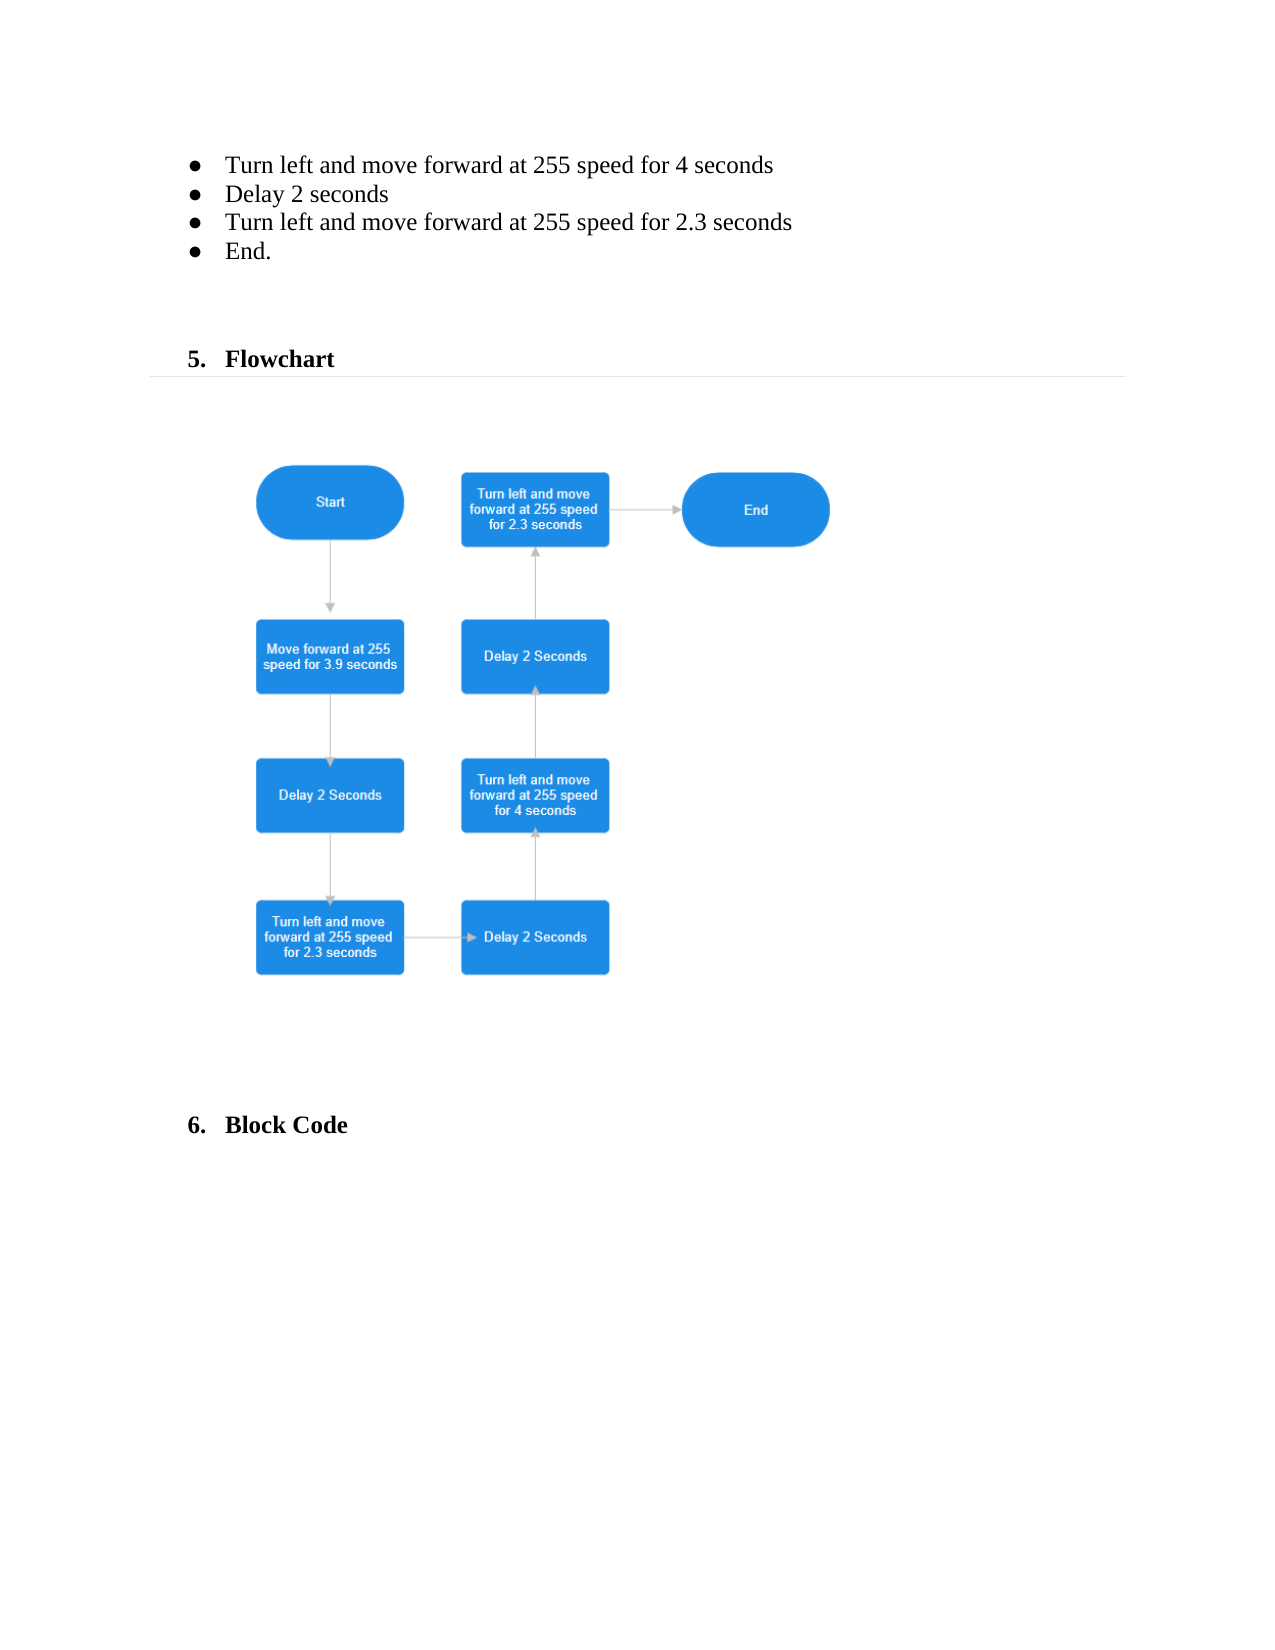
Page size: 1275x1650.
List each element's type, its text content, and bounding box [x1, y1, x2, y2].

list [187, 207, 1125, 236]
list Turn left and move forward at 255 speed for 4 seconds [187, 150, 1125, 179]
picture [150, 376, 1125, 1106]
list End. [187, 236, 1125, 265]
list Delay 2 seconds [187, 179, 1125, 207]
list Flowchart [187, 344, 1125, 372]
list Block Code [187, 1110, 1125, 1138]
